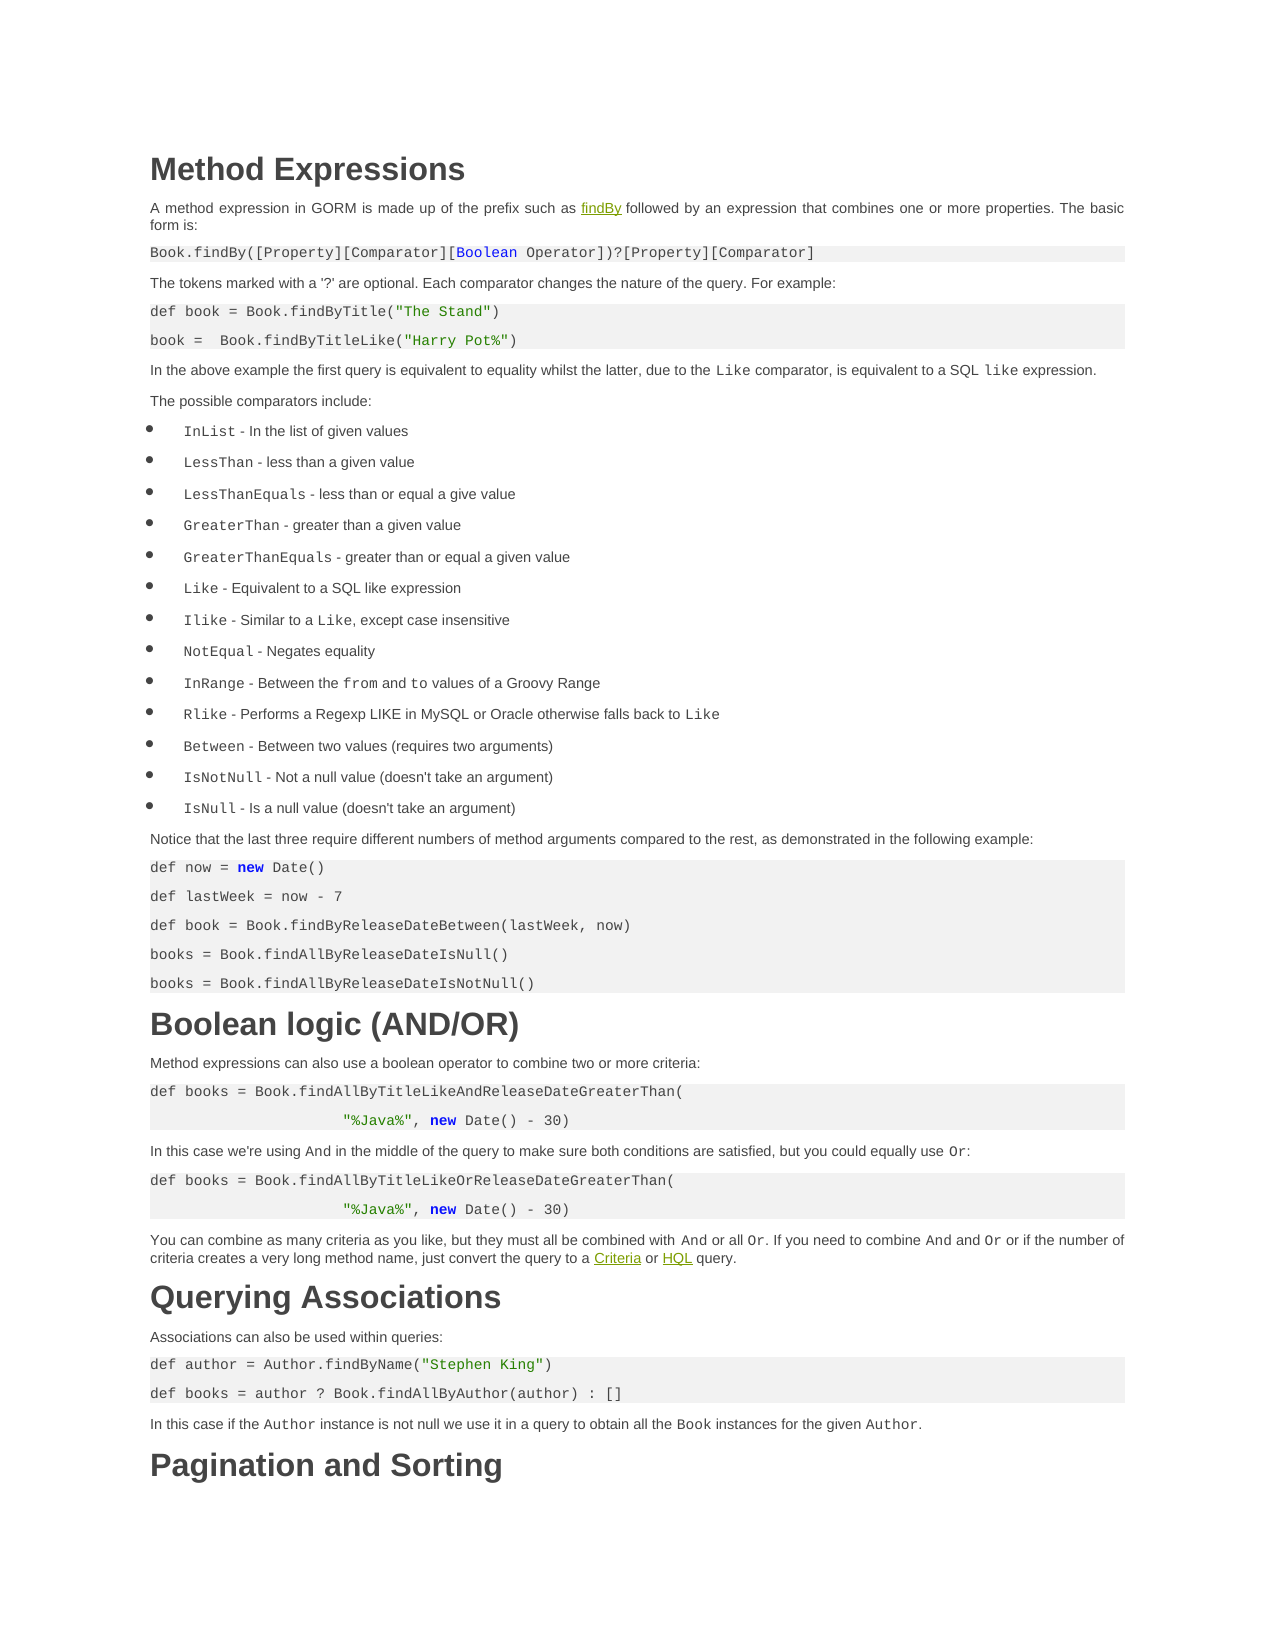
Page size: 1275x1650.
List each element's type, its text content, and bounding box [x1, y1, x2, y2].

text You can combine as many criteria as you like, but they must all be combined with And or all Or. If you need to combine And and Or or if the number of criteria creates a very long method name, just convert the query to a Criteria or HQL query. [150, 1231, 1125, 1266]
list InList - In the list of given values [146, 422, 1125, 441]
text In the above example the first query is equivalent to equality whilst the latter, due to the Like comparator, is equivalent to a SQL like expression. [150, 362, 1125, 380]
list GreaterThanEquals - greater than or equal a given value [146, 548, 1125, 567]
list IsNull - Is a null value (doesn't take an argument) [146, 799, 1125, 818]
text In this case if the Author instance is not null we use it in a query to obtain all the Book instances for the given Author. [150, 1416, 1125, 1434]
list LessThanEquals - less than or equal a give value [146, 485, 1125, 504]
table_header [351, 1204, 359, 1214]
list InRange - Between the from and to values of a Groovy Range [146, 674, 1125, 693]
text def books = author ? Book.findAllByAuthor(author) : [] [150, 1387, 1125, 1403]
text books = Book.findAllByReleaseDateIsNull() [150, 947, 1125, 964]
list Ilike - Similar to a Like, except case insensitive [146, 611, 1125, 630]
list NotEqual - Negates equality [146, 642, 1125, 661]
text def now = new Date() [150, 860, 1125, 877]
text Associations can also be used within queries: [150, 1328, 1125, 1345]
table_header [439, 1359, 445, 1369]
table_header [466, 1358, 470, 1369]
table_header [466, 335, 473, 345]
text def books = Book.findAllByTitleLikeAndReleaseDateGreaterThan( [150, 1084, 1125, 1101]
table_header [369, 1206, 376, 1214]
text Querying Associations [150, 1279, 1125, 1316]
text Boolean logic (AND/OR) [150, 1006, 1125, 1043]
text def book = Book.findByReleaseDateBetween(lastWeek, now) [150, 918, 1125, 935]
text Notice that the last three require different numbers of method arguments compared to the rest, as demonstrated in the following example: [150, 831, 1125, 848]
text def books = Book.findAllByTitleLikeOrReleaseDateGreaterThan( [150, 1173, 1125, 1190]
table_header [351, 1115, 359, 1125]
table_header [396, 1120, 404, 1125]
text The possible comparators include: [150, 393, 1125, 409]
list Between - Between two values (requires two arguments) [146, 737, 1125, 756]
text "%Java%", new Date() - 30) [150, 1113, 1125, 1130]
text def book = Book.findByTitle("The Stand") [150, 304, 1125, 321]
text In this case we're using And in the middle of the query to make sure both conditions are satisfied, but you could equally use Or: [150, 1142, 1125, 1161]
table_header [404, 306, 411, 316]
list GreaterThan - greater than a given value [146, 516, 1125, 535]
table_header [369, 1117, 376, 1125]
text Method expressions can also use a boolean operator to combine two or more criteria: [150, 1055, 1125, 1072]
text books = Book.findAllByReleaseDateIsNotNull() [150, 976, 1125, 993]
text A method expression in GORM is made up of the prefix such as findBy followed by an expression that combines one or more properties. The basic form is: [150, 199, 1125, 233]
list LessThan - less than a given value [146, 453, 1125, 472]
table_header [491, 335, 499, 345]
text Book.findBy([Property][Comparator][Boolean Operator])?[Property][Comparator] [150, 246, 1125, 262]
text "%Java%", new Date() - 30) [150, 1202, 1125, 1219]
text def lastWeek = now - 7 [150, 889, 1125, 906]
text Method Expressions [150, 150, 1125, 187]
list Rlike - Performs a Regexp LIKE in MySQL or Oracle otherwise falls back to Like [146, 705, 1125, 724]
text def author = Author.findByName("Stephen King") [150, 1357, 1125, 1374]
text The tokens marked with a '?' are optional. Each comparator changes the nature of the query. For example: [150, 275, 1125, 291]
text book = Book.findByTitleLike("Harry Pot%") [150, 333, 1125, 349]
text Pagination and Sorting [150, 1446, 1125, 1483]
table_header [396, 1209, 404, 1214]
list Like - Equivalent to a SQL like expression [146, 579, 1125, 598]
list IsNotNull - Not a null value (doesn't take an argument) [146, 768, 1125, 787]
